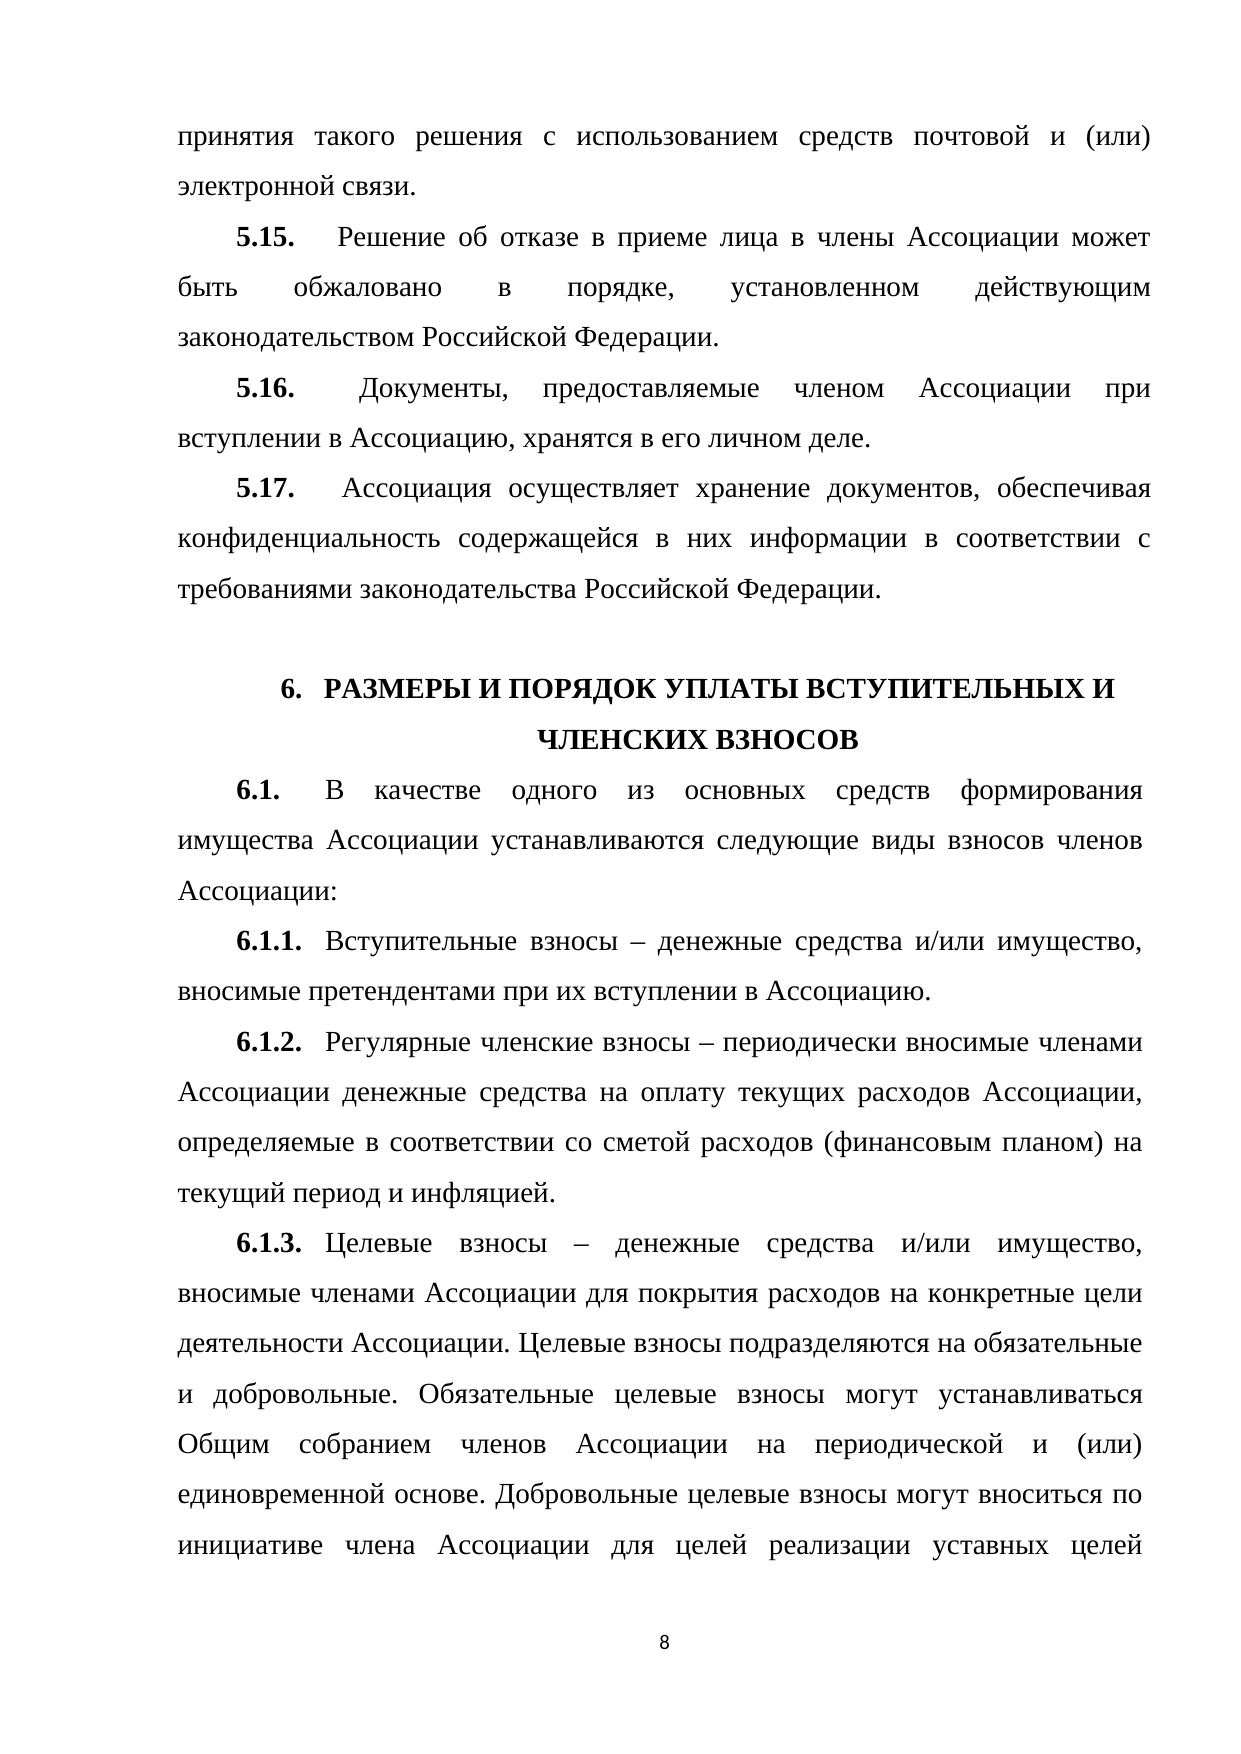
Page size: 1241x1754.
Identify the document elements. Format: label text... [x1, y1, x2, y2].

list В качестве одного из основных средств формирования имущества Ассоциации устанавливаются следующие виды взносов членов Ассоциации: [177, 772, 1143, 906]
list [177, 1225, 1143, 1560]
list Решение об отказе в приеме лица в члены Ассоциации может быть обжаловано в порядке, установленном действующим законодательством Российской Федерации. [177, 219, 1152, 353]
list Документы, предоставляемые членом Ассоциации при вступлении в Ассоциацию, хранятся в его личном деле. [177, 370, 1152, 453]
list Ассоциация осуществляет хранение документов, обеспечивая конфиденциальность содержащейся в них информации в соответствии с требованиями законодательства Российской Федерации. [177, 470, 1152, 604]
list Регулярные членские взносы – периодически вносимые членами Ассоциации денежные средства на оплату текущих расходов Ассоциации, определяемые в соответствии со сметой расходов (финансовым планом) на текущий период и инфляцией. [177, 1024, 1143, 1208]
list РАЗМЕРЫ И ПОРЯДОК УПЛАТЫ ВСТУПИТЕЛЬНЫХ И ЧЛЕНСКИХ ВЗНОСОВ [252, 672, 1143, 755]
list Вступительные взносы – денежные средства и/или имущество, вносимые претендентами при их вступлении в Ассоциацию. [177, 923, 1143, 1007]
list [177, 118, 1152, 202]
